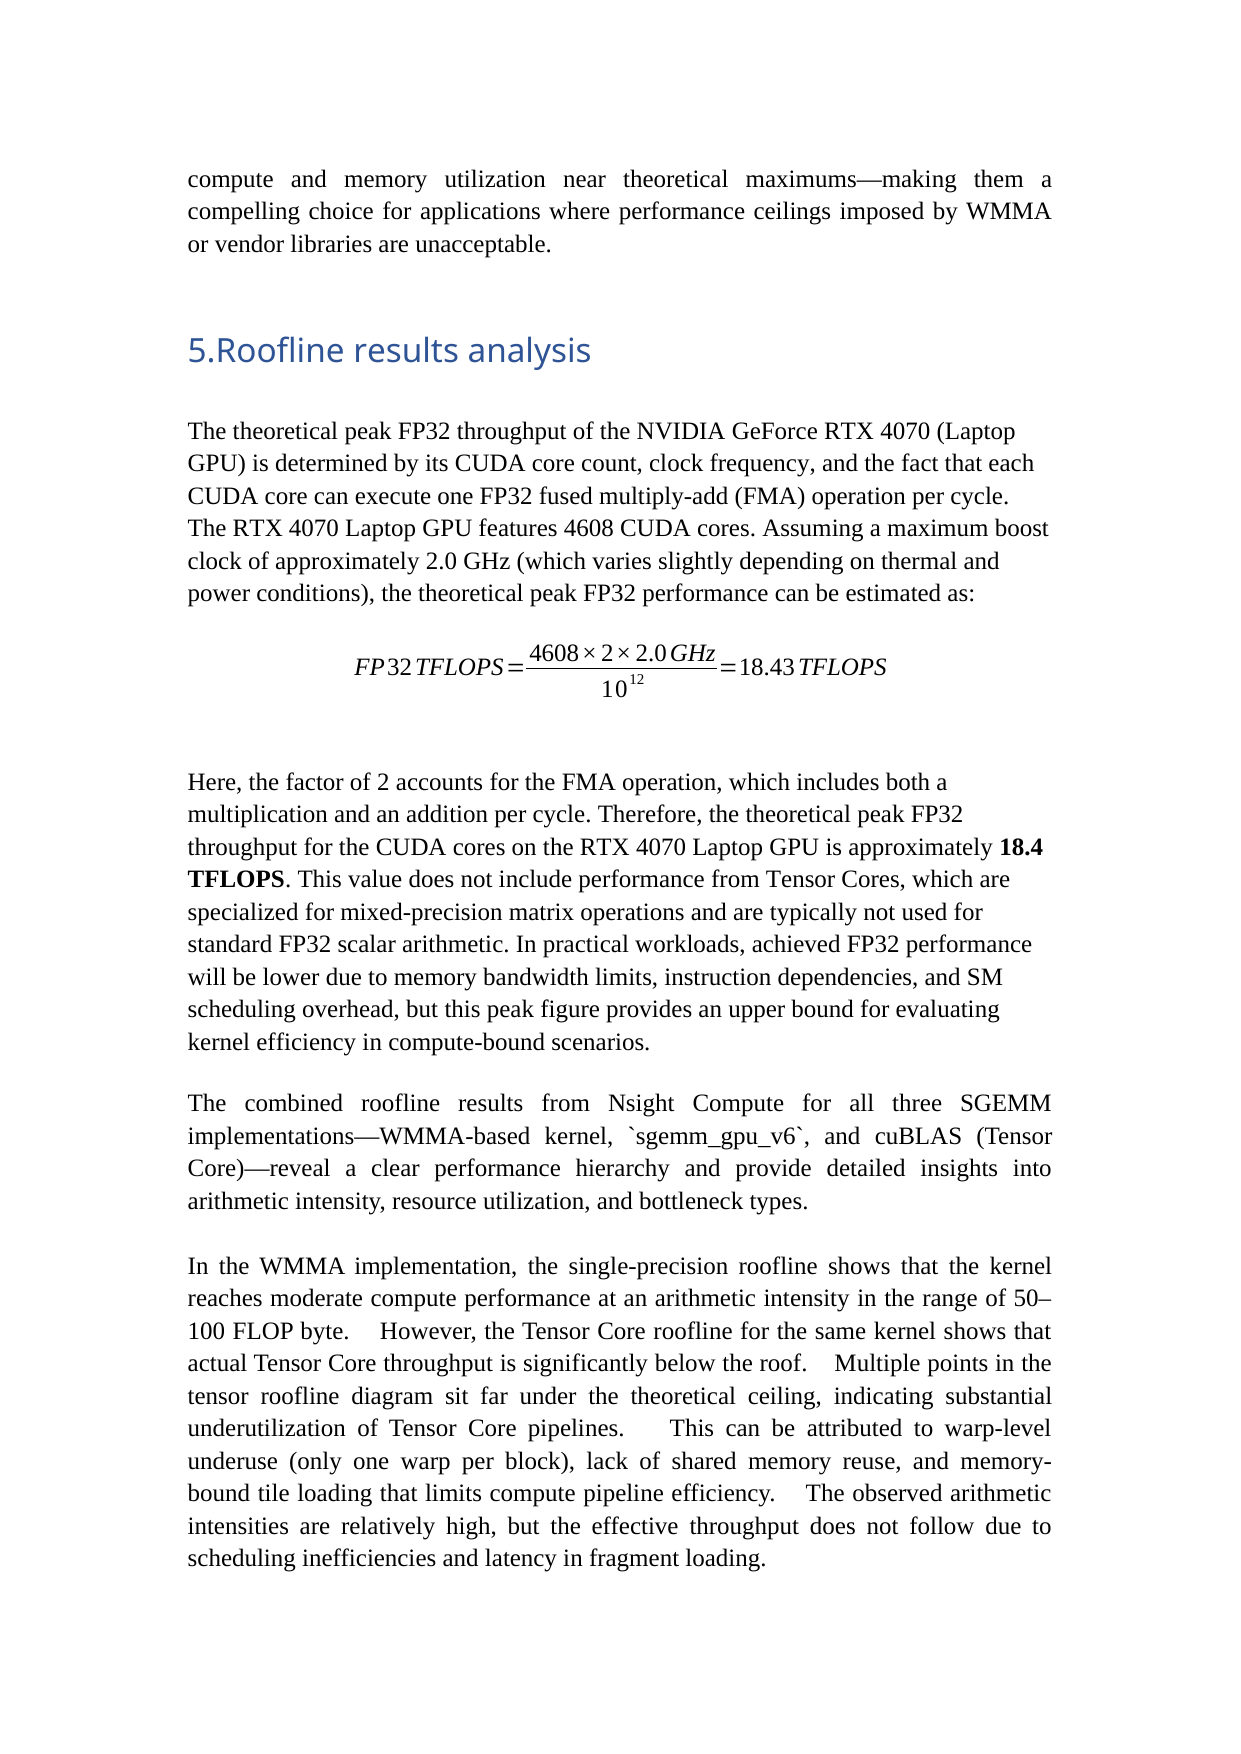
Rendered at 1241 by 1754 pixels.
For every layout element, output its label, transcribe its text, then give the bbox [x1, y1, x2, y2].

subtitle 5.Roofline results analysis [187, 317, 1053, 382]
text Here, the factor of 2 accounts for the FMA operation, which includes both a multiplication and an addition per cycle. Therefore, the theoretical peak FP32 throughput for the CUDA cores on the RTX 4070 Laptop GPU is approximately 18.4 TFLOPS. This value does not include performance from Tensor Cores, which are specialized for mixed-precision matrix operations and are typically not used for standard FP32 scalar arithmetic. In practical workloads, achieved FP32 performance will be lower due to memory bandwidth limits, instruction dependencies, and SM scheduling overhead, but this peak figure provides an upper bound for evaluating kernel efficiency in compute-bound scenarios. [187, 765, 1053, 1057]
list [187, 162, 1053, 259]
list The combined roofline results from Nsight Compute for all three SGEMM implementations—WMMA-based kernel, `sgemm_gpu_v6`, and cuBLAS (Tensor Core)—reveal a clear performance hierarchy and provide detailed insights into arithmetic intensity, resource utilization, and bottleneck types. [187, 1086, 1053, 1216]
text The theoretical peak FP32 throughput of the NVIDIA GeForce RTX 4070 (Laptop GPU) is determined by its CUDA core count, clock frequency, and the fact that each CUDA core can execute one FP32 fused multiply-add (FMA) operation per cycle. The RTX 4070 Laptop GPU features 4608 CUDA cores. Assuming a maximum boost clock of approximately 2.0 GHz (which varies slightly depending on thermal and power conditions), the theoretical peak FP32 performance can be estimated as: [187, 414, 1053, 609]
list In the WMMA implementation, the single-precision roofline shows that the kernel reaches moderate compute performance at an arithmetic intensity in the range of 50–100 FLOP byte. However, the Tensor Core roofline for the same kernel shows that actual Tensor Core throughput is significantly below the roof. Multiple points in the tensor roofline diagram sit far under the theoretical ceiling, indicating substantial underutilization of Tensor Core pipelines. This can be attributed to warp-level underuse (only one warp per block), lack of shared memory reuse, and memory-bound tile loading that limits compute pipeline efficiency. The observed arithmetic intensities are relatively high, but the effective throughput does not follow due to scheduling inefficiencies and latency in fragment loading. [187, 1249, 1053, 1574]
